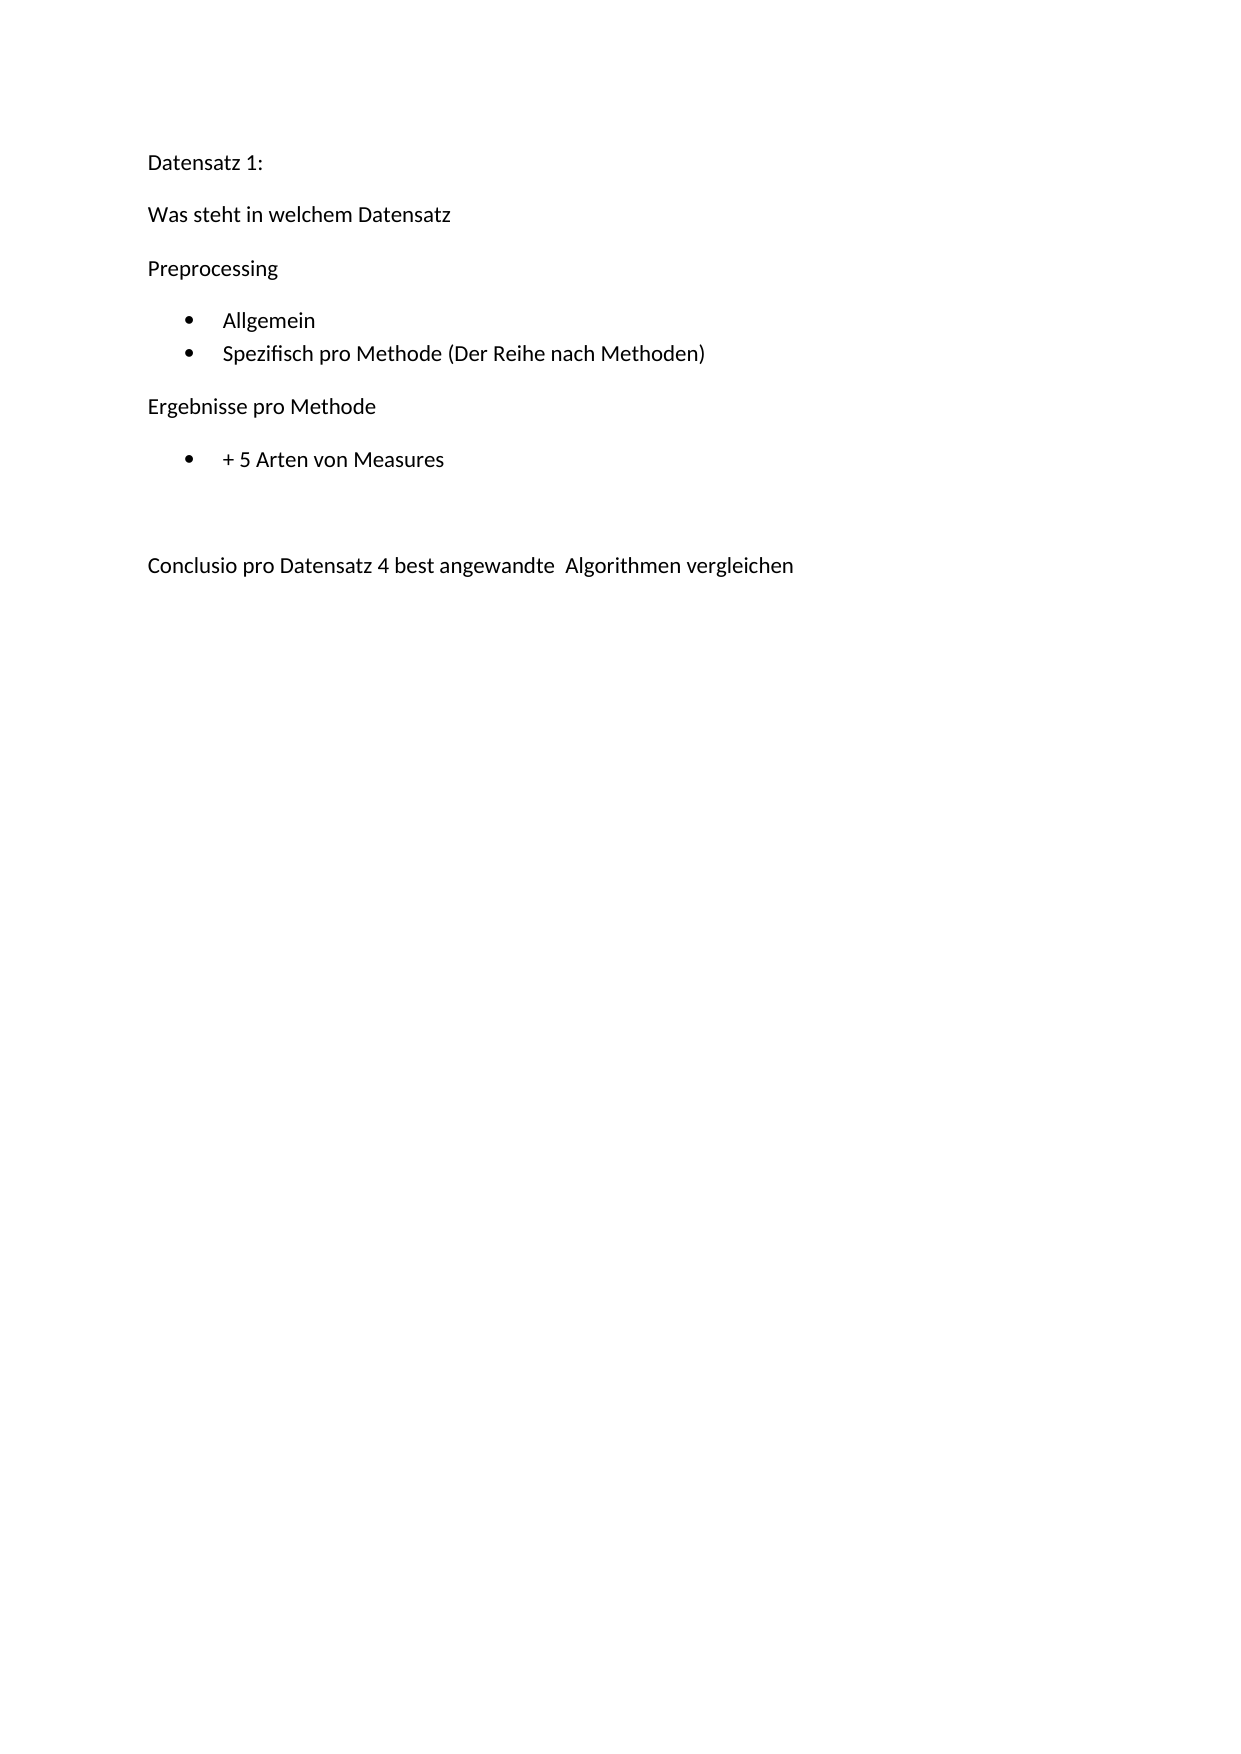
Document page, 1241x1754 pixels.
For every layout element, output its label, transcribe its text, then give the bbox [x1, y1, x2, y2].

text Was steht in welchem Datensatz [148, 201, 1093, 229]
text Conclusio pro Datensatz 4 best angewandte Algorithmen vergleichen [148, 551, 1093, 579]
text Ergebnisse pro Methode [148, 392, 1093, 420]
text Preprocessing [148, 254, 1093, 282]
list + 5 Arten von Measures [185, 445, 1093, 473]
text Datensatz 1: [148, 148, 1093, 176]
list Allgemein [185, 307, 1093, 335]
list Spezifisch pro Methode (Der Reihe nach Methoden) [185, 339, 1093, 367]
